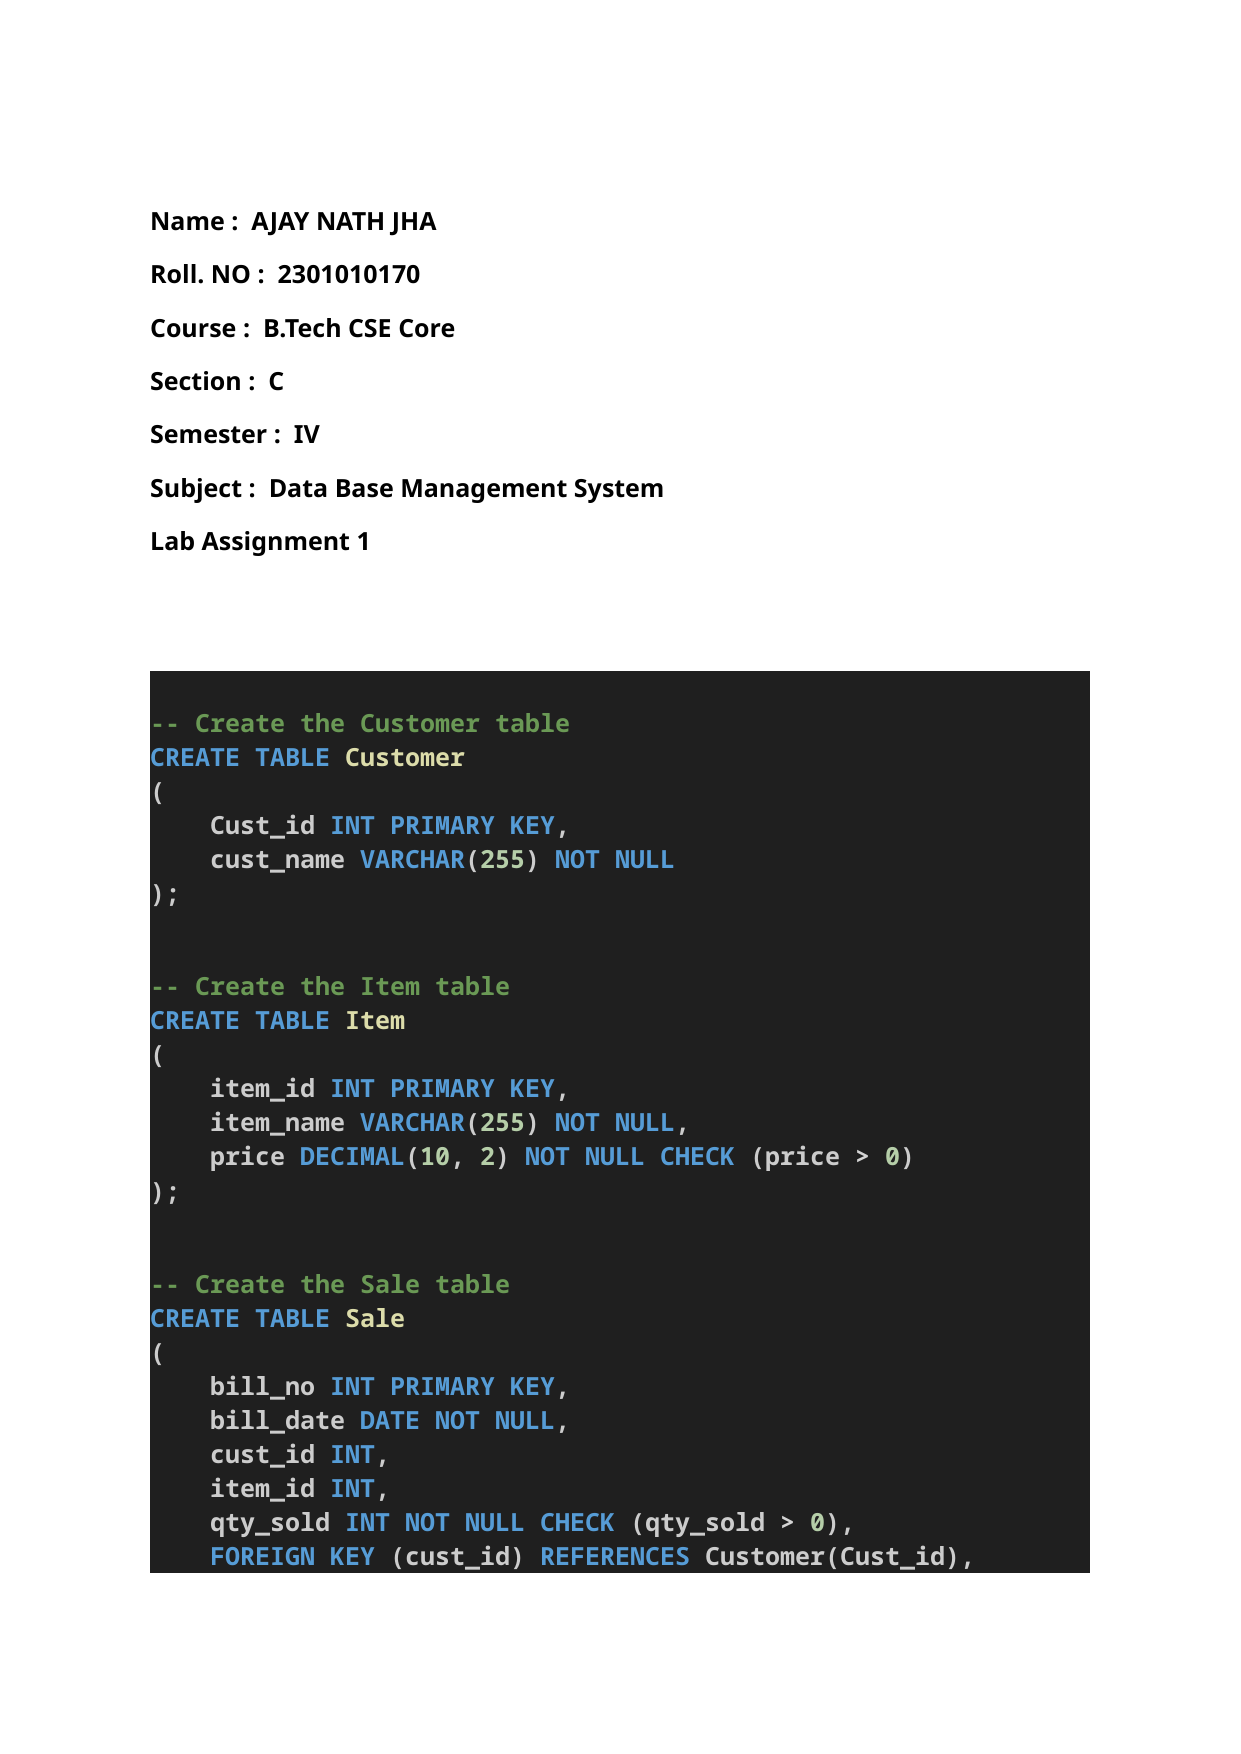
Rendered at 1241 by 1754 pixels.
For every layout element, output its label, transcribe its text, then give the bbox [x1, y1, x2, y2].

text ); [150, 876, 1090, 910]
text cust_name VARCHAR(255) NOT NULL [150, 842, 1090, 876]
text CREATE TABLE Customer [150, 739, 1090, 773]
text ( [150, 1334, 1090, 1368]
text CREATE TABLE Sale [150, 1300, 1090, 1334]
text Subject : Data Base Management System [150, 471, 1090, 505]
text -- Create the Item table [150, 969, 1090, 1003]
text item_id INT PRIMARY KEY, [150, 1071, 1090, 1105]
text item_id INT, [150, 1471, 1090, 1505]
text qty_sold INT NOT NULL CHECK (qty_sold > 0), [150, 1505, 1090, 1539]
text item_name VARCHAR(255) NOT NULL, [150, 1105, 1090, 1139]
text bill_no INT PRIMARY KEY, [150, 1368, 1090, 1402]
text FOREIGN KEY (cust_id) REFERENCES Customer(Cust_id), [150, 1539, 1090, 1573]
text Cust_id INT PRIMARY KEY, [150, 807, 1090, 842]
text -- Create the Customer table [150, 705, 1090, 739]
text Course : B.Tech CSE Core [150, 310, 1090, 344]
text Section : C [150, 364, 1090, 398]
text Lab Assignment 1 [150, 524, 1090, 558]
text ); [150, 1173, 1090, 1207]
text price DECIMAL(10, 2) NOT NULL CHECK (price > 0) [150, 1139, 1090, 1173]
text bill_date DATE NOT NULL, [150, 1402, 1090, 1437]
text ( [150, 773, 1090, 807]
text cust_id INT, [150, 1437, 1090, 1471]
text CREATE TABLE Item [150, 1003, 1090, 1037]
text Roll. NO : 2301010170 [150, 257, 1090, 291]
text Semester : IV [150, 417, 1090, 451]
text ( [150, 1037, 1090, 1071]
text Name : AJAY NATH JHA [150, 203, 1090, 237]
text -- Create the Sale table [150, 1266, 1090, 1300]
